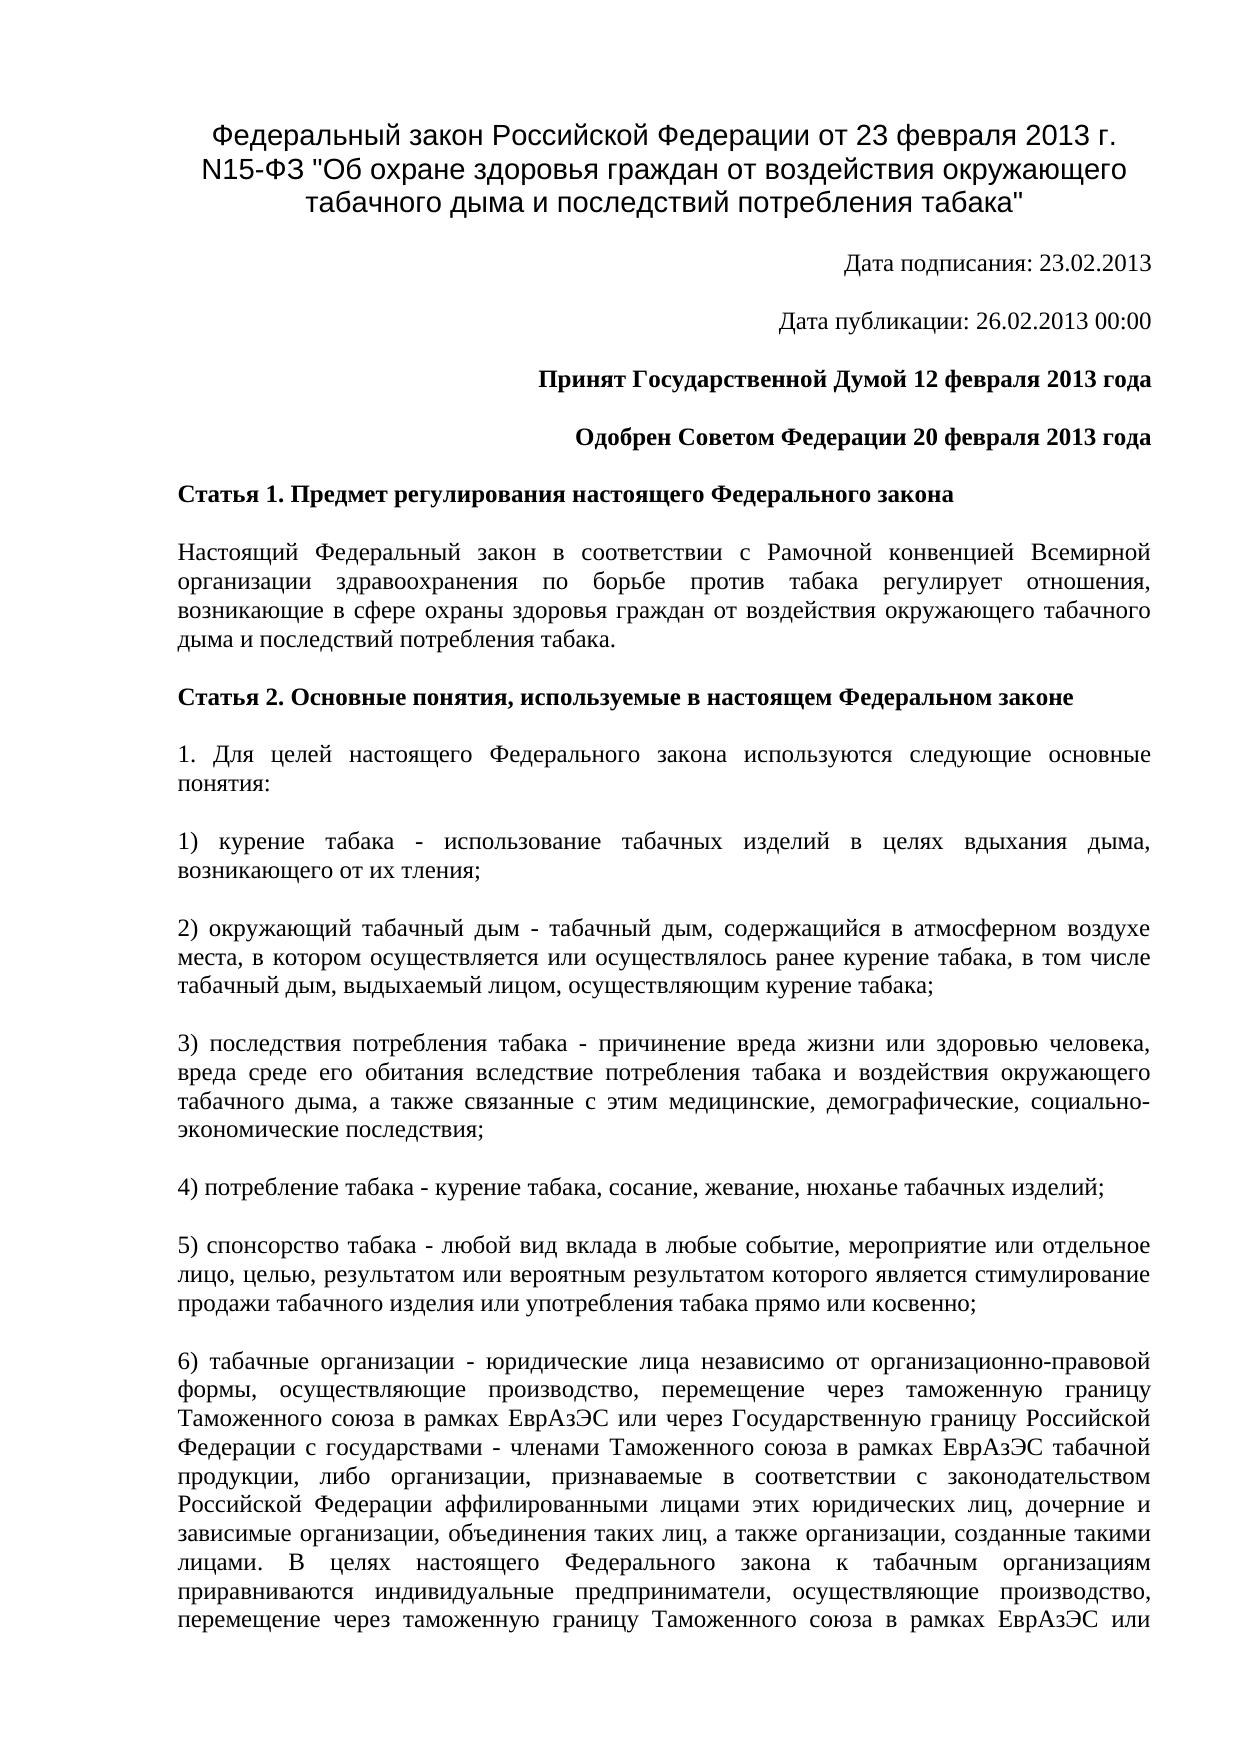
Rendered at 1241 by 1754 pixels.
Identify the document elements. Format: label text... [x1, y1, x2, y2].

text Дата публикации: 26.02.2013 00:00 [177, 306, 1152, 334]
text Федеральный закон Российской Федерации от 23 февраля . N15-ФЗ "Об охране здоровья граждан от воздействия окружающего табачного дыма и последствий потребления табака" [177, 118, 1152, 219]
text 4) потребление табака - курение табака, сосание, жевание, нюханье табачных изделий; [177, 1172, 1152, 1201]
text 5) спонсорство табака - любой вид вклада в любые событие, мероприятие или отдельное лицо, целью, результатом или вероятным результатом которого является стимулирование продажи табачного изделия или употребления табака прямо или косвенно; [177, 1230, 1152, 1317]
text 1) курение табака - использование табачных изделий в целях вдыхания дыма, возникающего от их тления; [177, 826, 1152, 884]
text Дата подписания: 23.02.2013 [177, 248, 1152, 277]
text 1. Для целей настоящего Федерального закона используются следующие основные понятия: [177, 739, 1152, 797]
text Статья 2. Основные понятия, используемые в настоящем Федеральном законе [177, 682, 1152, 710]
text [177, 1346, 1152, 1633]
text Одобрен Советом Федерации 20 февраля 2013 года [177, 422, 1152, 450]
text Настоящий Федеральный закон в соответствии с Рамочной конвенцией Всемирной организации здравоохранения по борьбе против табака регулирует отношения, возникающие в сфере охраны здоровья граждан от воздействия окружающего табачного дыма и последствий потребления табака. [177, 537, 1152, 652]
text 2) окружающий табачный дым - табачный дым, содержащийся в атмосферном воздухе места, в котором осуществляется или осуществлялось ранее курение табака, в том числе табачный дым, выдыхаемый лицом, осуществляющим курение табака; [177, 913, 1152, 999]
text 3) последствия потребления табака - причинение вреда жизни или здоровью человека, вреда среде его обитания вследствие потребления табака и воздействия окружающего табачного дыма, а также связанные с этим медицинские, демографические, социально-экономические последствия; [177, 1028, 1152, 1143]
text Статья 1. Предмет регулирования настоящего Федерального закона [177, 479, 1152, 508]
text Принят Государственной Думой 12 февраля 2013 года [177, 364, 1152, 392]
